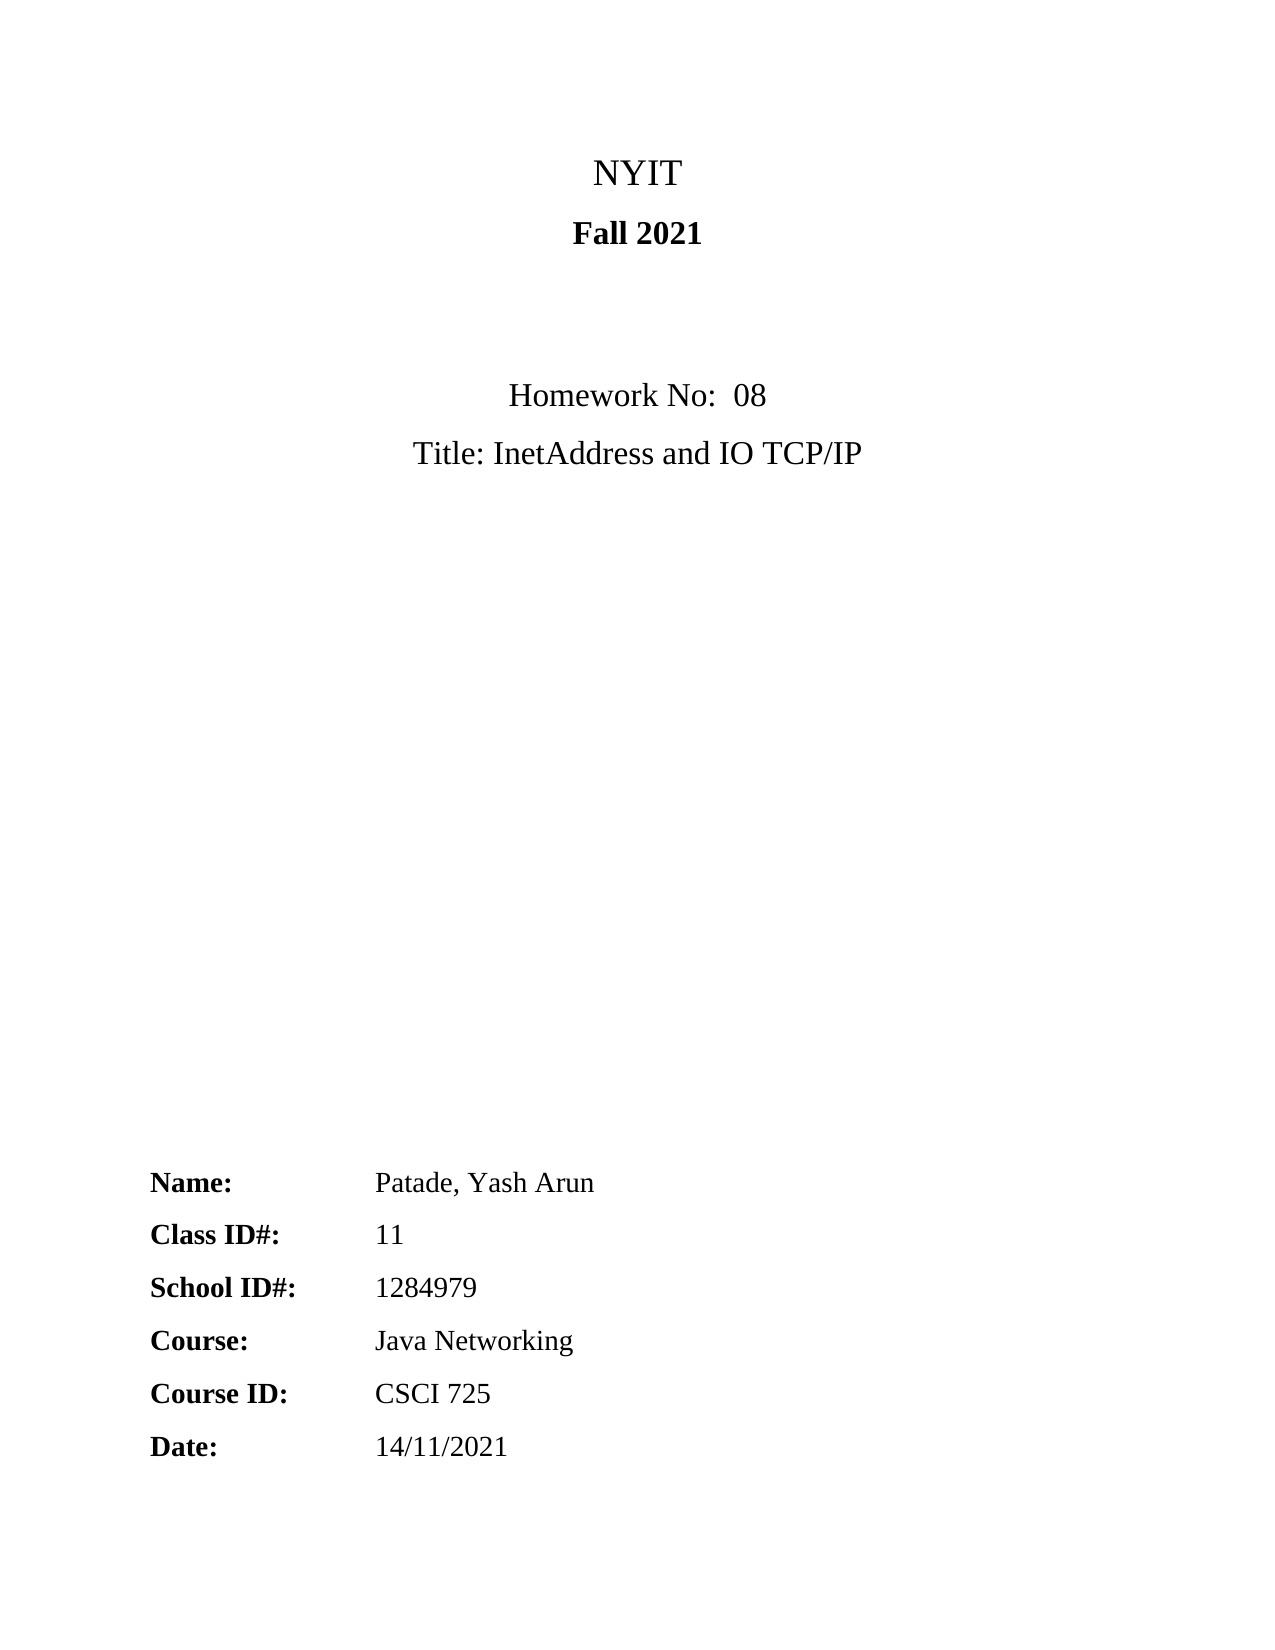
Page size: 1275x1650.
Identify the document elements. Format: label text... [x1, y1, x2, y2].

text Homework No: 08 [150, 376, 1125, 414]
text Name: Patade, Yash Arun [150, 1165, 1125, 1198]
text NYIT [150, 150, 1125, 193]
text School ID#: 1284979 [150, 1270, 1125, 1304]
text Date: 14/11/2021 [150, 1429, 1125, 1462]
text Fall 2021 [150, 213, 1125, 252]
text Class ID#: 11 [150, 1217, 1125, 1251]
text Course: Java Networking [150, 1323, 1125, 1357]
text Title: InetAddress and IO TCP/IP [150, 434, 1125, 472]
text Course ID: CSCI 725 [150, 1376, 1125, 1409]
